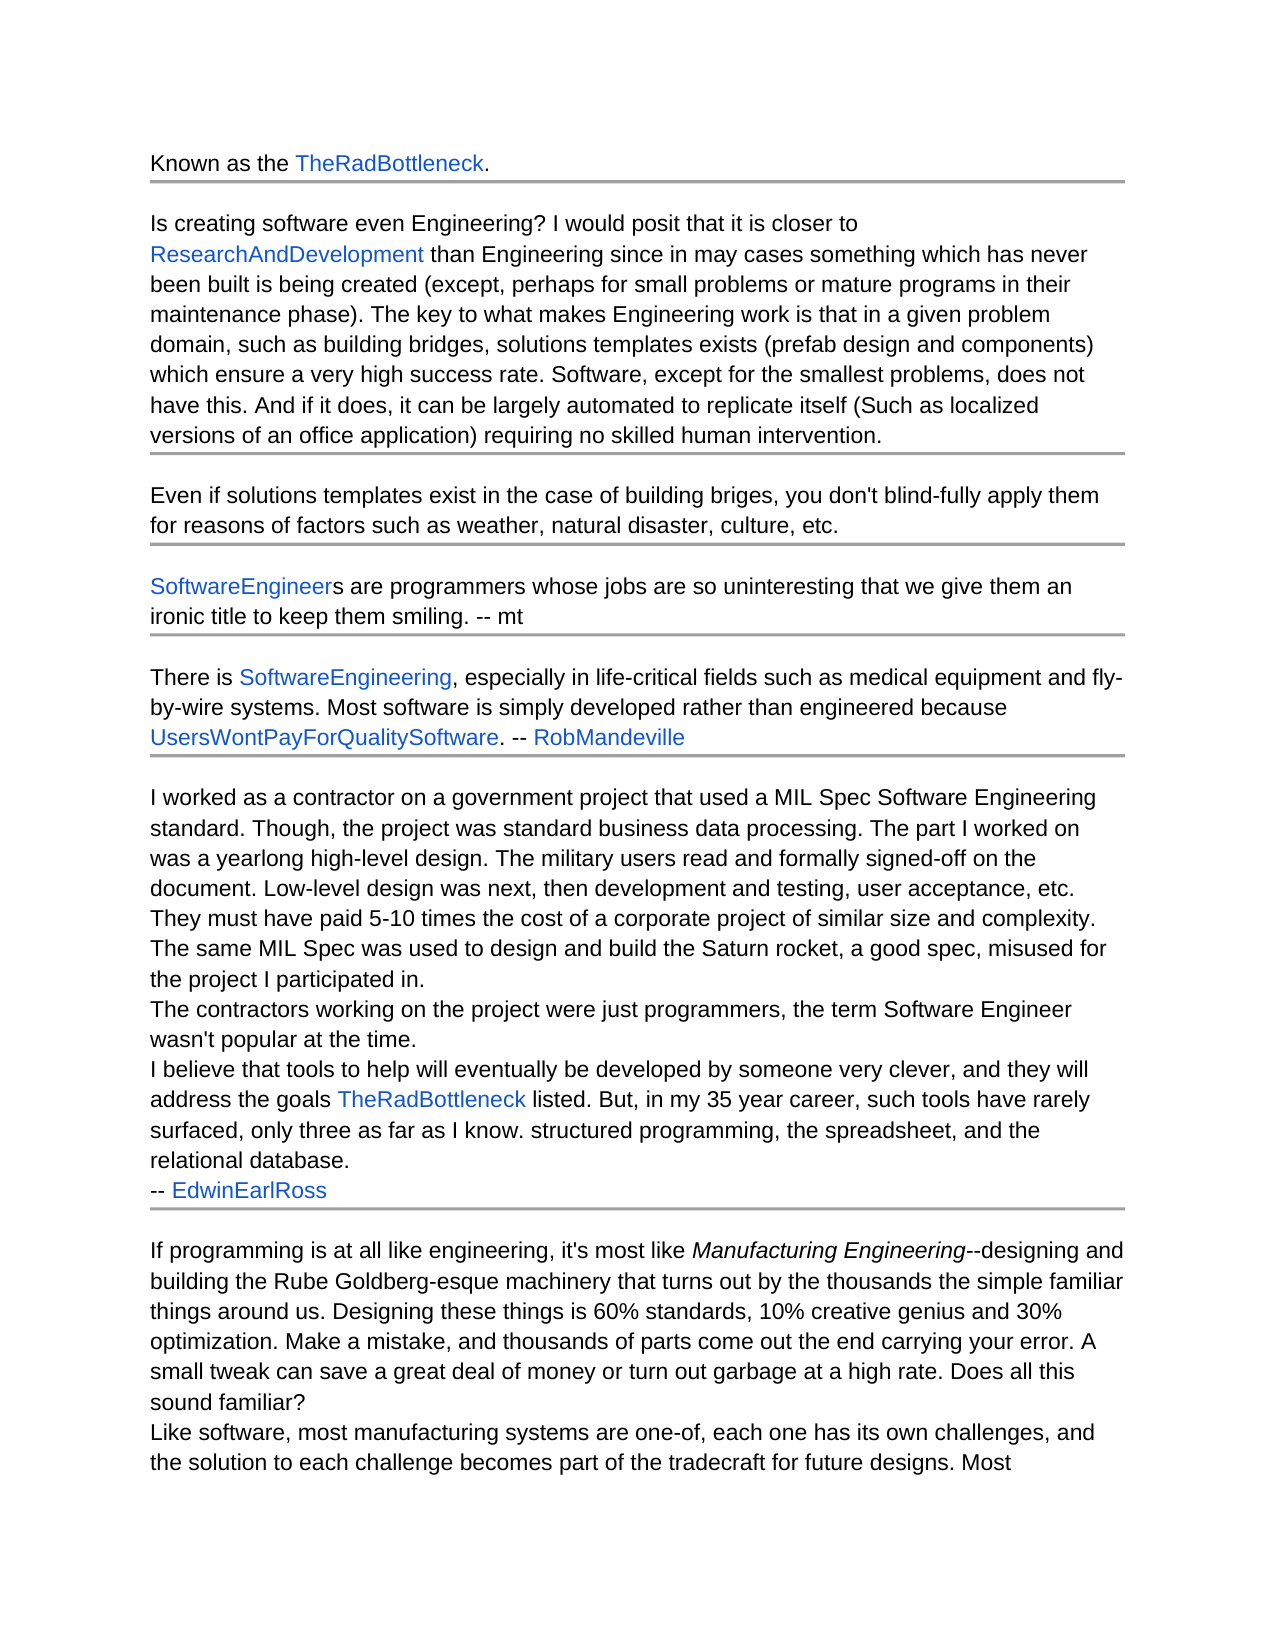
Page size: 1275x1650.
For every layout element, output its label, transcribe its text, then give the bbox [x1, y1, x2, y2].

text Is creating software even Engineering? I would posit that it is closer to ResearchAndDevelopment than Engineering since in may cases something which has never been built is being created (except, perhaps for small problems or mature programs in their maintenance phase). The key to what makes Engineering work is that in a given problem domain, such as building bridges, solutions templates exists (prefab design and components) which ensure a very high success rate. Software, except for the smallest problems, does not have this. And if it does, it can be largely automated to replicate itself (Such as localized versions of an office application) requiring no skilled human intervention.Even if solutions templates exist in the case of building briges, you don't blind-fully apply them for reasons of factors such as weather, natural disaster, culture, etc.SoftwareEngineers are programmers whose jobs are so uninteresting that we give them an ironic title to keep them smiling. -- mtThere is SoftwareEngineering, especially in life-critical fields such as medical equipment and fly-by-wire systems. Most software is simply developed rather than engineered because UsersWontPayForQualitySoftware. -- RobMandevilleI worked as a contractor on a government project that used a MIL Spec Software Engineering standard. Though, the project was standard business data processing. The part I worked on was a yearlong high-level design. The military users read and formally signed-off on the document. Low-level design was next, then development and testing, user acceptance, etc. They must have paid 5-10 times the cost of a corporate project of similar size and complexity. The same MIL Spec was used to design and build the Saturn rocket, a good spec, misused for the project I participated in. [150, 637, 1125, 754]
text Is creating software even Engineering? I would posit that it is closer to ResearchAndDevelopment than Engineering since in may cases something which has never been built is being created (except, perhaps for small problems or mature programs in their maintenance phase). The key to what makes Engineering work is that in a given problem domain, such as building bridges, solutions templates exists (prefab design and components) which ensure a very high success rate. Software, except for the smallest problems, does not have this. And if it does, it can be largely automated to replicate itself (Such as localized versions of an office application) requiring no skilled human intervention.Even if solutions templates exist in the case of building briges, you don't blind-fully apply them for reasons of factors such as weather, natural disaster, culture, etc.SoftwareEngineers are programmers whose jobs are so uninteresting that we give them an ironic title to keep them smiling. -- mtThere is SoftwareEngineering, especially in life-critical fields such as medical equipment and fly-by-wire systems. Most software is simply developed rather than engineered because UsersWontPayForQualitySoftware. -- RobMandevilleI worked as a contractor on a government project that used a MIL Spec Software Engineering standard. Though, the project was standard business data processing. The part I worked on was a yearlong high-level design. The military users read and formally signed-off on the document. Low-level design was next, then development and testing, user acceptance, etc. They must have paid 5-10 times the cost of a corporate project of similar size and complexity. The same MIL Spec was used to design and build the Saturn rocket, a good spec, misused for the project I participated in. [150, 184, 1125, 452]
text Known as the TheRadBottleneck. [150, 150, 1125, 176]
text I believe that tools to help will eventually be developed by someone very clever, and they will address the goals TheRadBottleneck listed. But, in my 35 year career, such tools have rarely surfaced, only three as far as I know. structured programming, the spreadsheet, and the relational database. [150, 1056, 1125, 1173]
text Is creating software even Engineering? I would posit that it is closer to ResearchAndDevelopment than Engineering since in may cases something which has never been built is being created (except, perhaps for small problems or mature programs in their maintenance phase). The key to what makes Engineering work is that in a given problem domain, such as building bridges, solutions templates exists (prefab design and components) which ensure a very high success rate. Software, except for the smallest problems, does not have this. And if it does, it can be largely automated to replicate itself (Such as localized versions of an office application) requiring no skilled human intervention.Even if solutions templates exist in the case of building briges, you don't blind-fully apply them for reasons of factors such as weather, natural disaster, culture, etc.SoftwareEngineers are programmers whose jobs are so uninteresting that we give them an ironic title to keep them smiling. -- mtThere is SoftwareEngineering, especially in life-critical fields such as medical equipment and fly-by-wire systems. Most software is simply developed rather than engineered because UsersWontPayForQualitySoftware. -- RobMandevilleI worked as a contractor on a government project that used a MIL Spec Software Engineering standard. Though, the project was standard business data processing. The part I worked on was a yearlong high-level design. The military users read and formally signed-off on the document. Low-level design was next, then development and testing, user acceptance, etc. They must have paid 5-10 times the cost of a corporate project of similar size and complexity. The same MIL Spec was used to design and build the Saturn rocket, a good spec, misused for the project I participated in. [150, 758, 1125, 992]
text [150, 1419, 1125, 1475]
text -- EdwinEarlRossIf programming is at all like engineering, it's most like Manufacturing Engineering--designing and building the Rube Goldberg-esque machinery that turns out by the thousands the simple familiar things around us. Designing these things is 60% standards, 10% creative genius and 30% optimization. Make a mistake, and thousands of parts come out the end carrying your error. A small tweak can save a great deal of money or turn out garbage at a high rate. Does all this sound familiar? [150, 1211, 1125, 1415]
text The contractors working on the project were just programmers, the term Software Engineer wasn't popular at the time. [150, 996, 1125, 1052]
